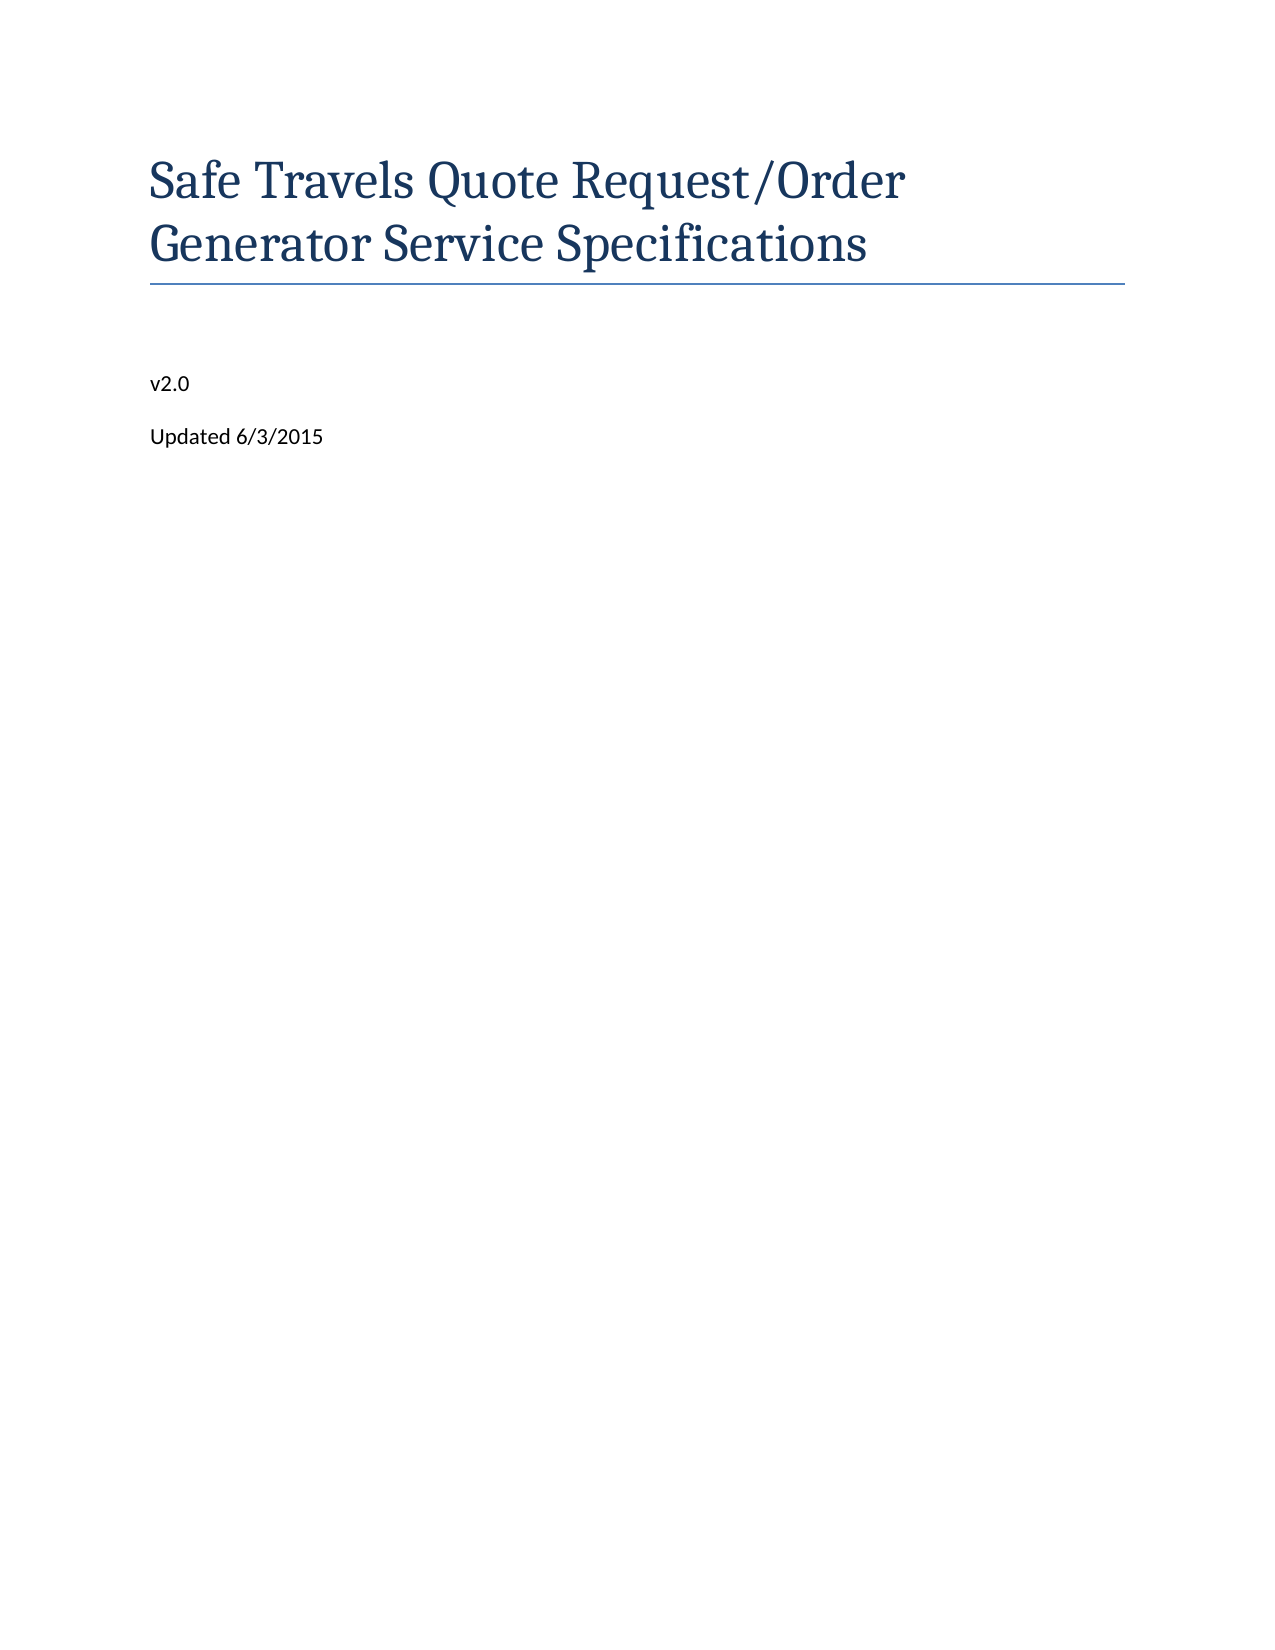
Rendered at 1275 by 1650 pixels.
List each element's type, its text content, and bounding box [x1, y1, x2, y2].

title Safe Travels Quote Request/Order Generator Service Specifications [150, 150, 1125, 283]
text Updated 6/3/2015 [150, 422, 1125, 450]
text v2.0 [150, 369, 1125, 397]
